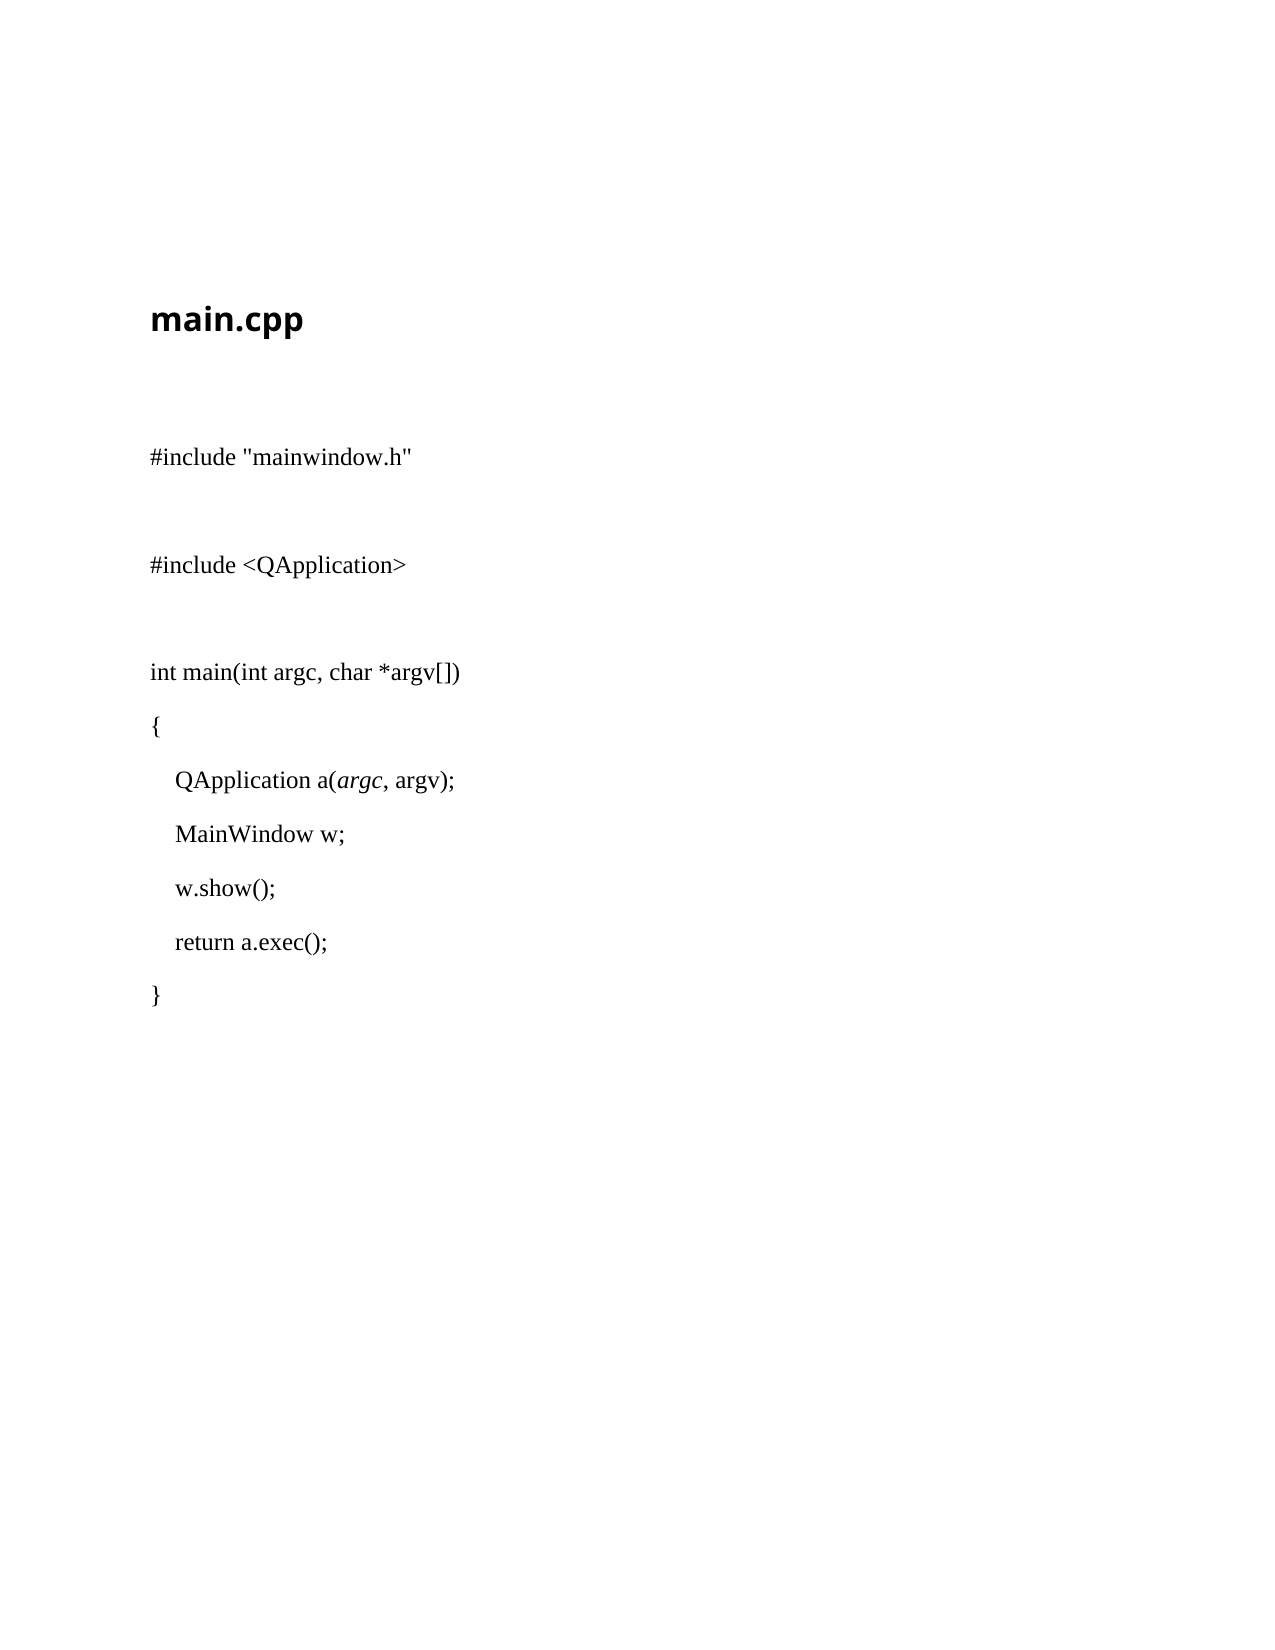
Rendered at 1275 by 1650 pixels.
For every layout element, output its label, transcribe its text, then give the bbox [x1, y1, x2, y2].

text return a.exec(); [150, 927, 1125, 956]
text } [150, 981, 1125, 1009]
text main.cpp [150, 296, 1125, 341]
text QApplication a(argc, argv); [150, 765, 1125, 794]
text #include "mainwindow.h" [150, 442, 1125, 471]
text w.show(); [150, 873, 1125, 902]
text int main(int argc, char *argv[]) [150, 657, 1125, 686]
text #include <QApplication> [150, 550, 1125, 578]
text MainWindow w; [150, 819, 1125, 848]
text { [150, 711, 1125, 740]
